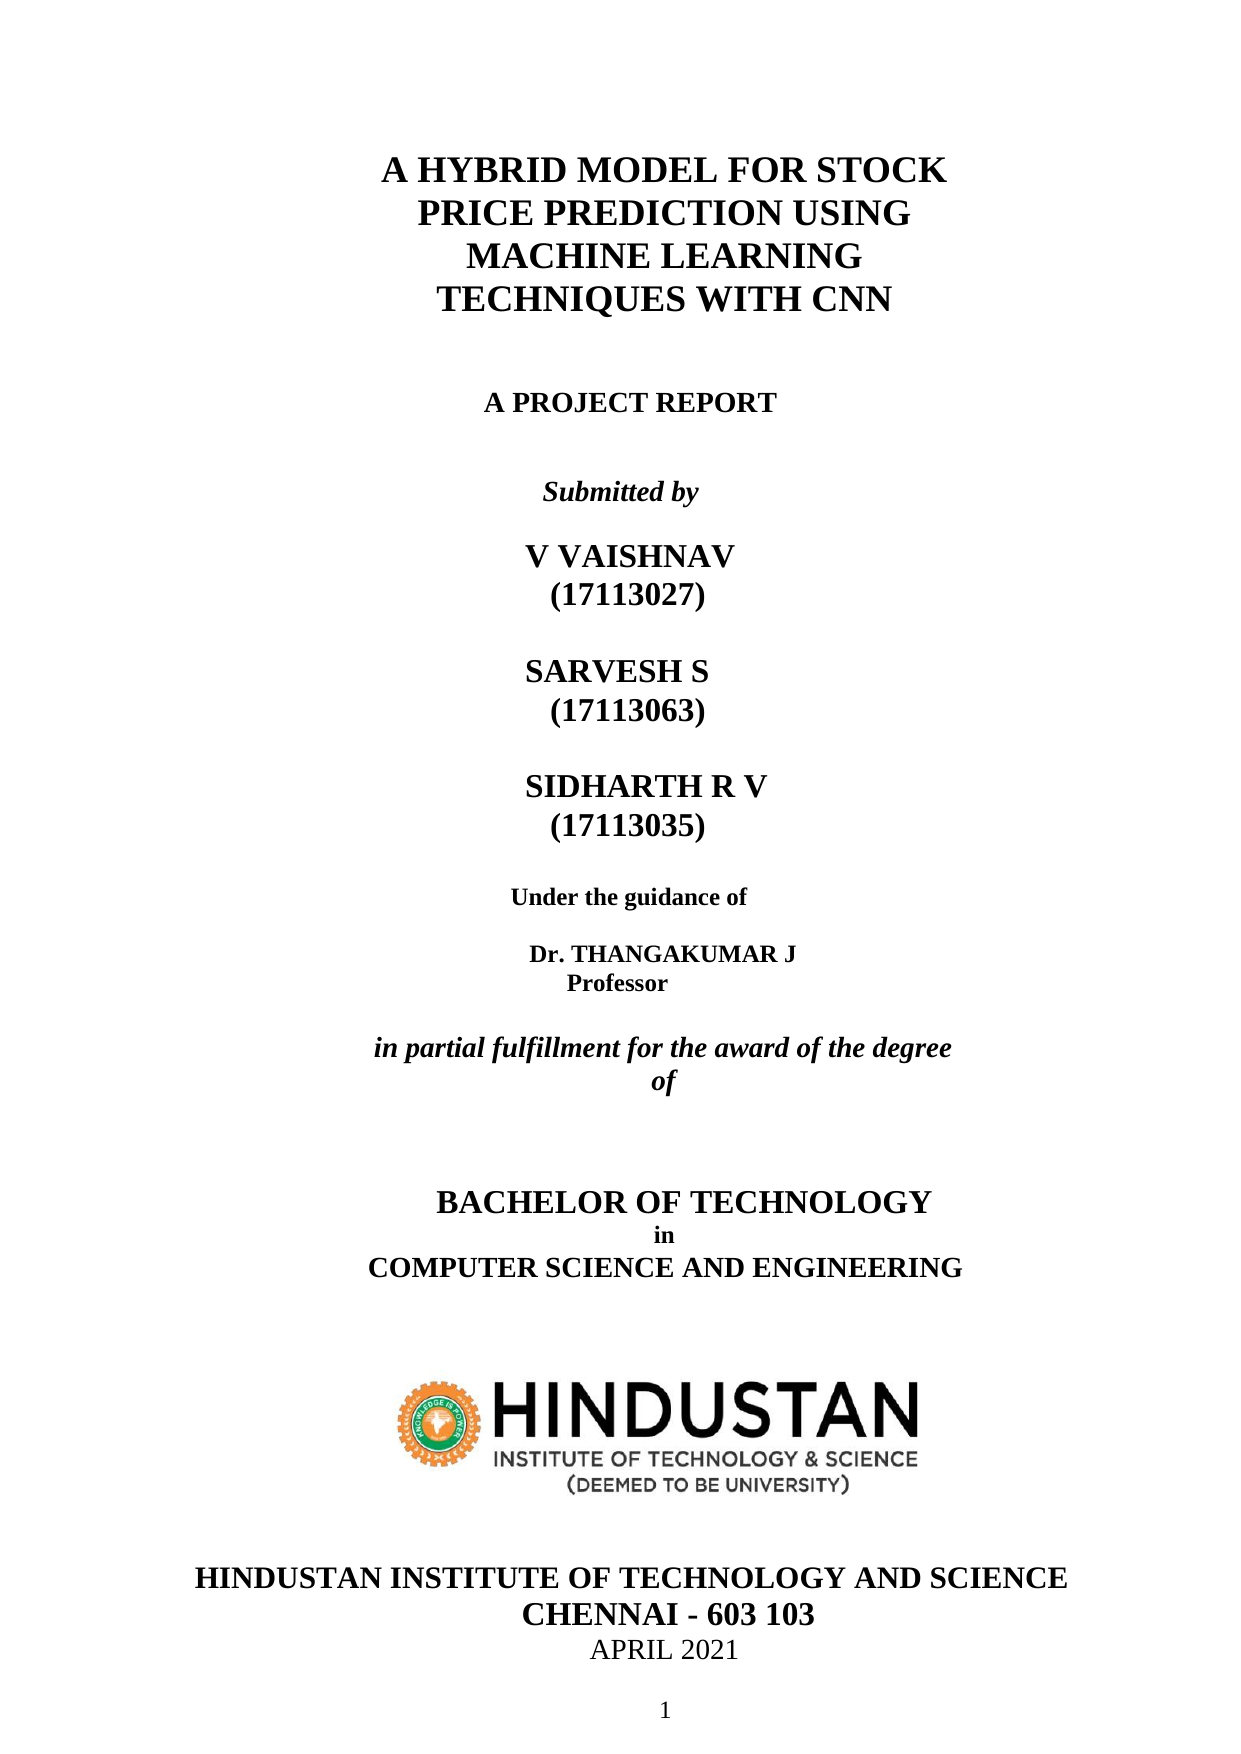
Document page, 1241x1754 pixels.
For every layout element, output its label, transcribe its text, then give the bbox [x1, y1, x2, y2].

picture [392, 1370, 918, 1496]
text A PROJECT REPORT [484, 385, 882, 419]
text SIDHARTH R V [525, 767, 865, 805]
text Submitted by [484, 474, 882, 507]
text in [446, 1221, 882, 1250]
text BACHELOR OF TECHNOLOGY [408, 1183, 961, 1221]
text (17113063) [525, 690, 865, 728]
text (17113035) [525, 805, 865, 843]
text V VAISHNAV [525, 536, 865, 574]
text Under the guidance of [448, 882, 882, 911]
title A HYBRID MODEL FOR STOCK PRICE PREDICTION USING MACHINE LEARNING TECHNIQUES WITH CNN [358, 147, 970, 320]
text Professor [448, 968, 882, 997]
text COMPUTER SCIENCE AND ENGINEERING [253, 1250, 1078, 1284]
text 1 [135, 1696, 1195, 1724]
text SARVESH S [525, 651, 865, 690]
text (17113027) [525, 574, 865, 613]
text HINDUSTAN INSTITUTE OF TECHNOLOGY AND SCIENCE [186, 1559, 1078, 1595]
text CHENNAI - 603 103 [454, 1595, 882, 1633]
text in partial fulfillment for the award of the degree of [359, 1030, 970, 1097]
text Dr. THANGAKUMAR J [448, 939, 882, 968]
text APRIL 2021 [447, 1633, 882, 1666]
